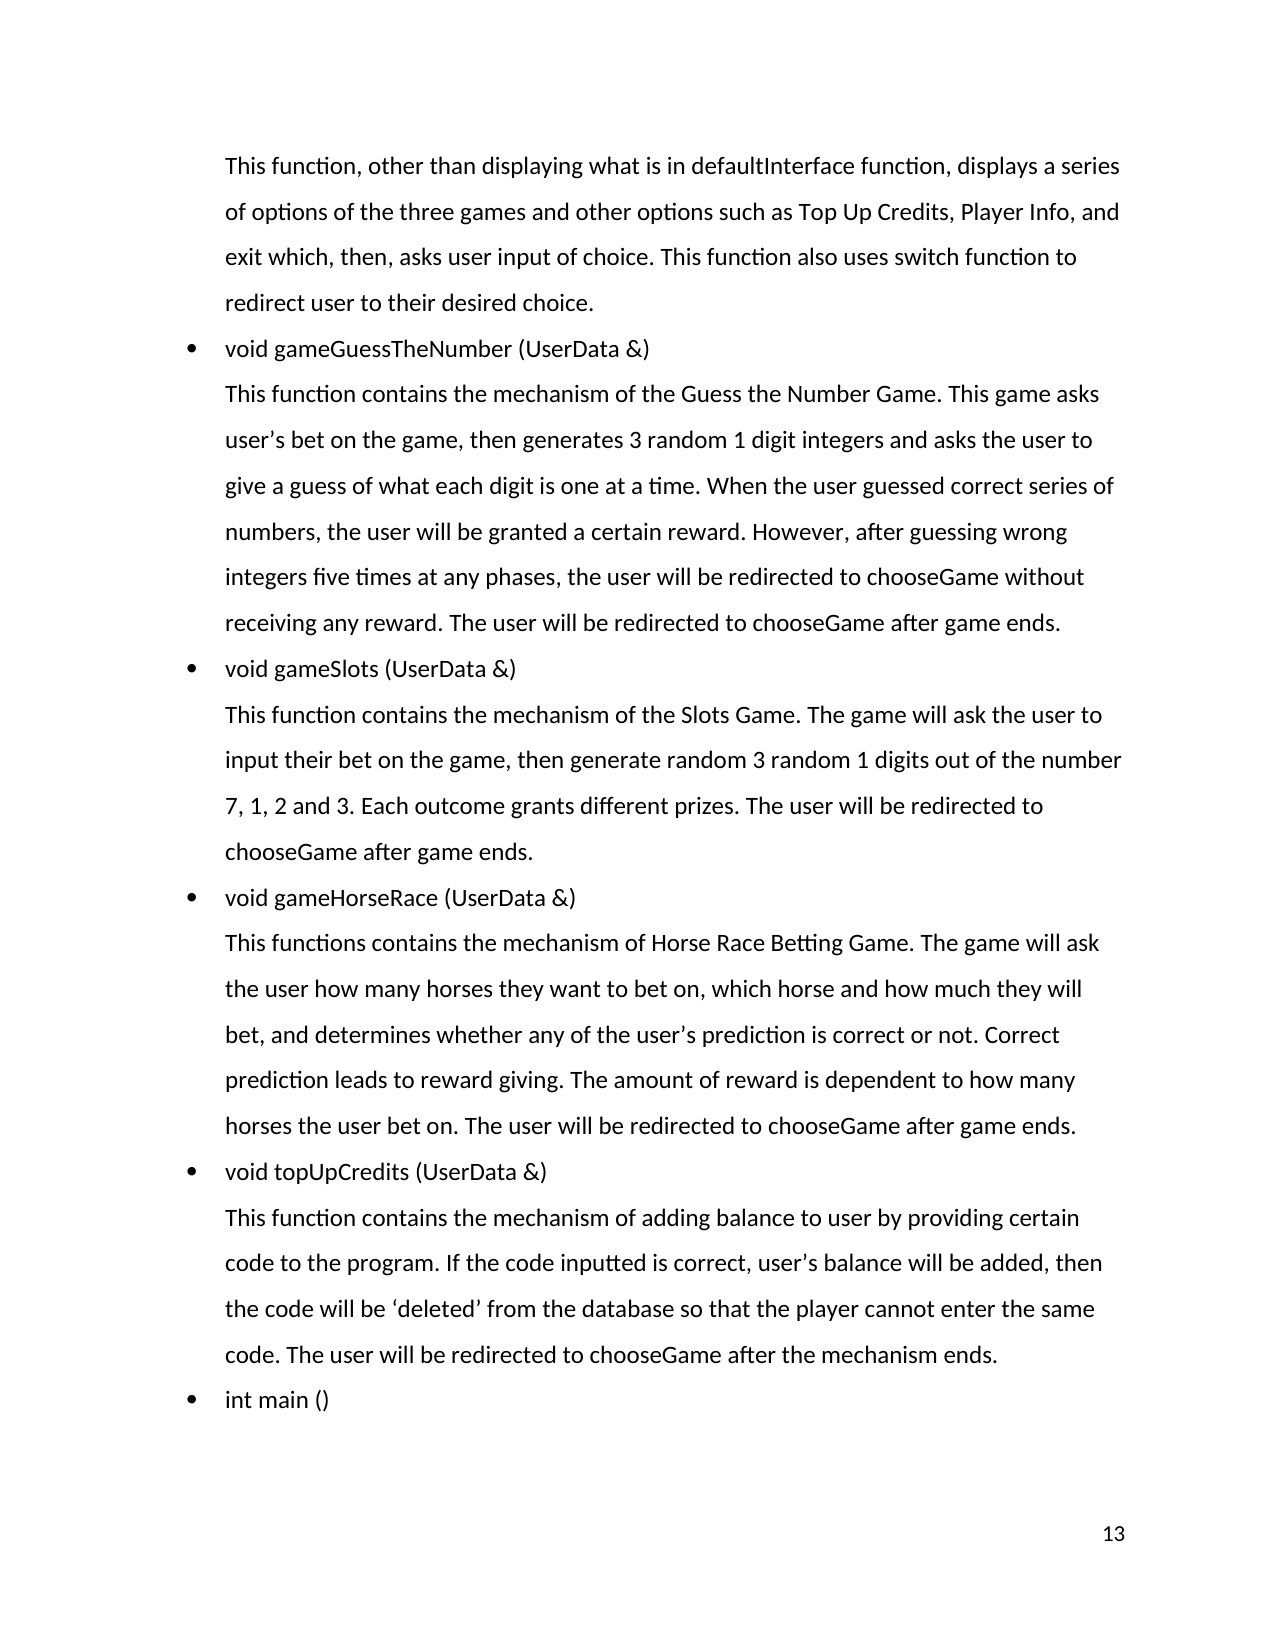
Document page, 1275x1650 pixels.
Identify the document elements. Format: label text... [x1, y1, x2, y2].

list void gameHorseRace (UserData &) [187, 882, 1125, 912]
list void topUpCredits (UserData &) [187, 1156, 1125, 1187]
list This functions contains the mechanism of Horse Race Betting Game. The game will ask the user how many horses they want to bet on, which horse and how much they will bet, and determines whether any of the user’s prediction is correct or not. Correct prediction leads to reward giving. The amount of reward is dependent to how many horses the user bet on. The user will be redirected to chooseGame after game ends. [225, 927, 1125, 1141]
list This function contains the mechanism of the Slots Game. The game will ask the user to input their bet on the game, then generate random 3 random 1 digits out of the number 7, 1, 2 and 3. Each outcome grants different prizes. The user will be redirected to chooseGame after game ends. [225, 699, 1125, 866]
list void gameGuessTheNumber (UserData &) [187, 333, 1125, 363]
list void gameSlots (UserData &) [187, 653, 1125, 683]
list int main () [187, 1385, 1125, 1415]
list This function contains the mechanism of adding balance to user by providing certain code to the program. If the code inputted is correct, user’s balance will be added, then the code will be ‘deleted’ from the database so that the player cannot enter the same code. The user will be redirected to chooseGame after the mechanism ends. [225, 1202, 1125, 1369]
list This function, other than displaying what is in defaultInterface function, displays a series of options of the three games and other options such as Top Up Credits, Player Info, and exit which, then, asks user input of choice. This function also uses switch function to redirect user to their desired choice. [225, 150, 1125, 318]
list This function contains the mechanism of the Guess the Number Game. This game asks user’s bet on the game, then generates 3 random 1 digit integers and asks the user to give a guess of what each digit is one at a time. When the user guessed correct series of numbers, the user will be granted a certain reward. However, after guessing wrong integers five times at any phases, the user will be redirected to chooseGame without receiving any reward. The user will be redirected to chooseGame after game ends. [225, 379, 1125, 638]
